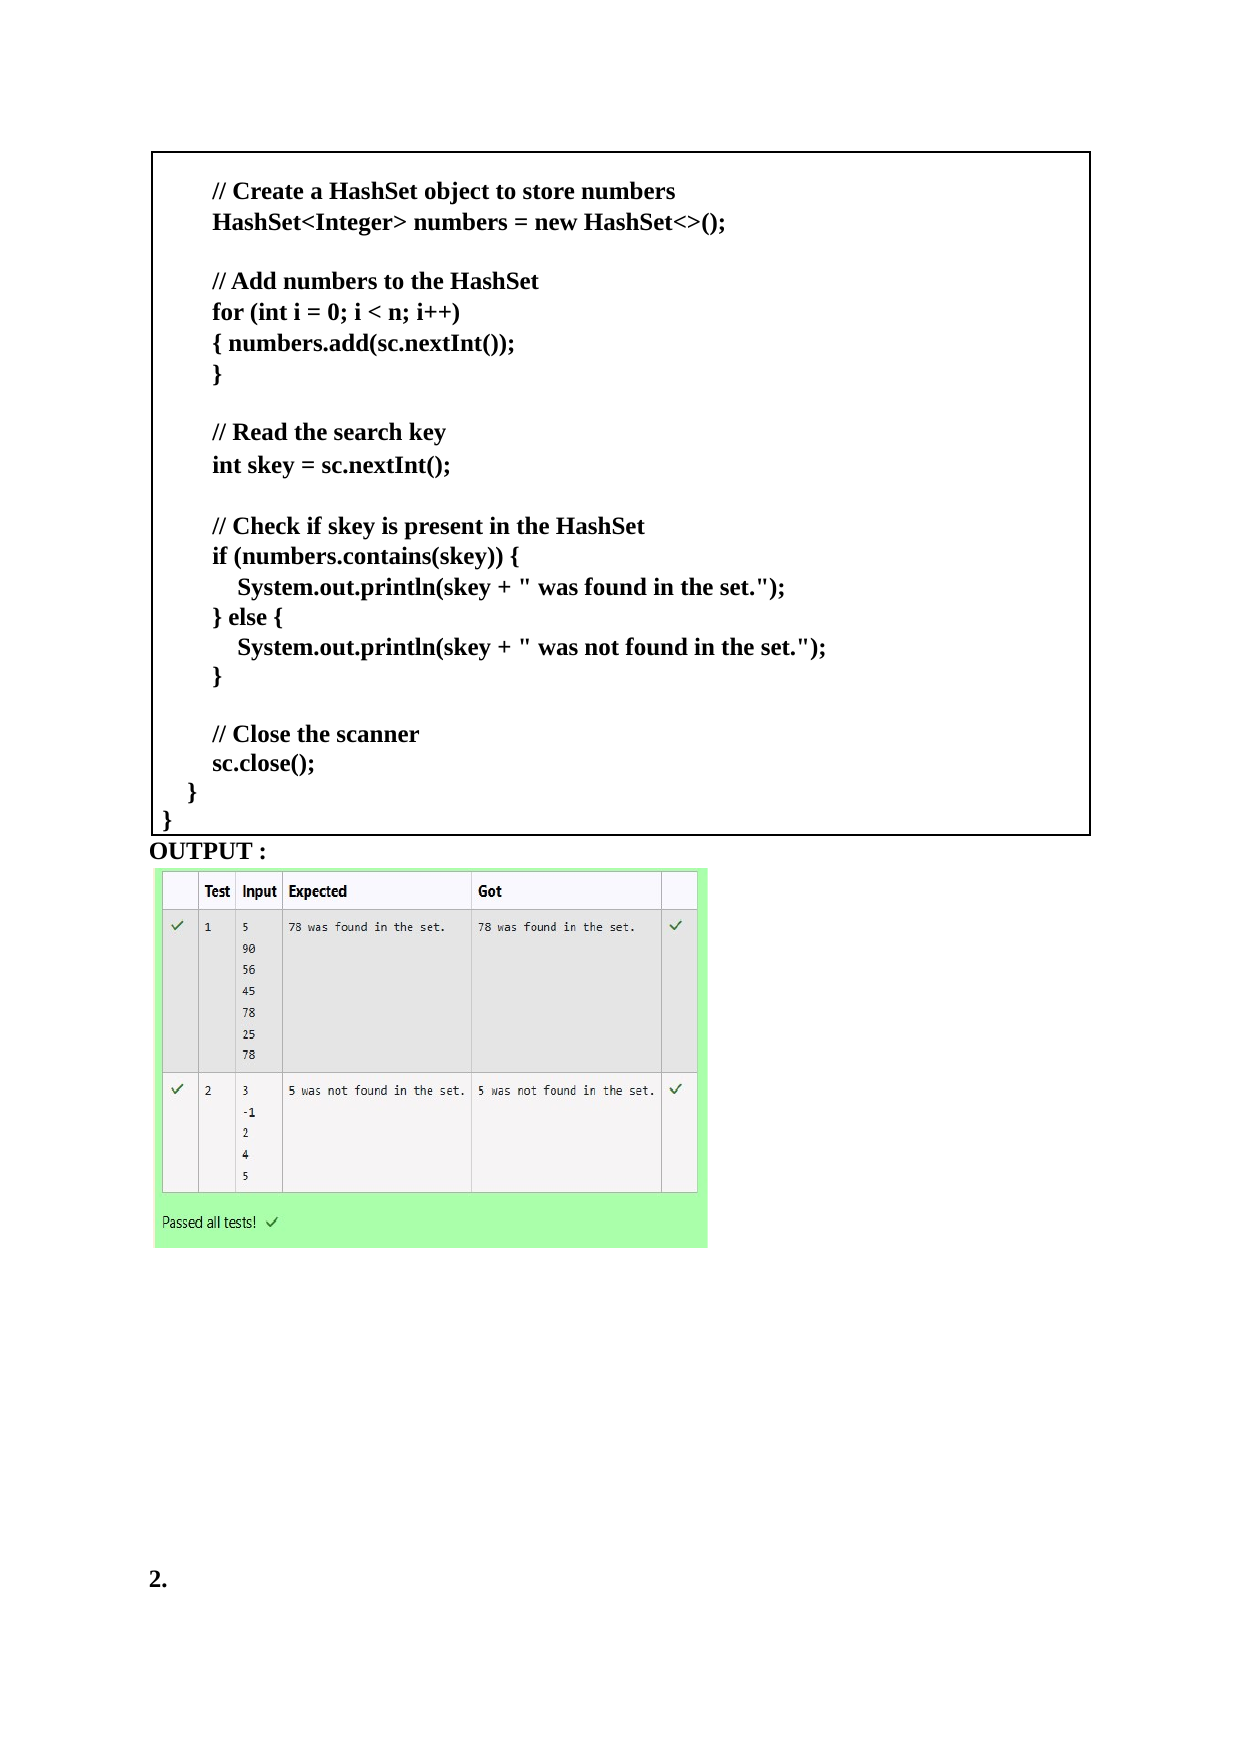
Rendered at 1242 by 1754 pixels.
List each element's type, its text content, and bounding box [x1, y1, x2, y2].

text OUTPUT : [148, 836, 1027, 865]
text 2. [148, 1564, 1027, 1593]
table_cell // Create a HashSet object to store numbers HashSet<Integer> numbers = new HashSet<>(); // Add numbers to the HashSet for (int i = 0; i < n; i++) { numbers.add(sc.nextInt()); } // Read the search key int skey = sc.nextInt(); // Check if skey is present in the HashSet if (numbers.contains(skey)) { System.out.println(skey + " was found in the set."); } else { System.out.println(skey + " was not found in the set."); } // Close the scanner sc.close(); } } [153, 153, 1089, 834]
picture [153, 868, 708, 1248]
